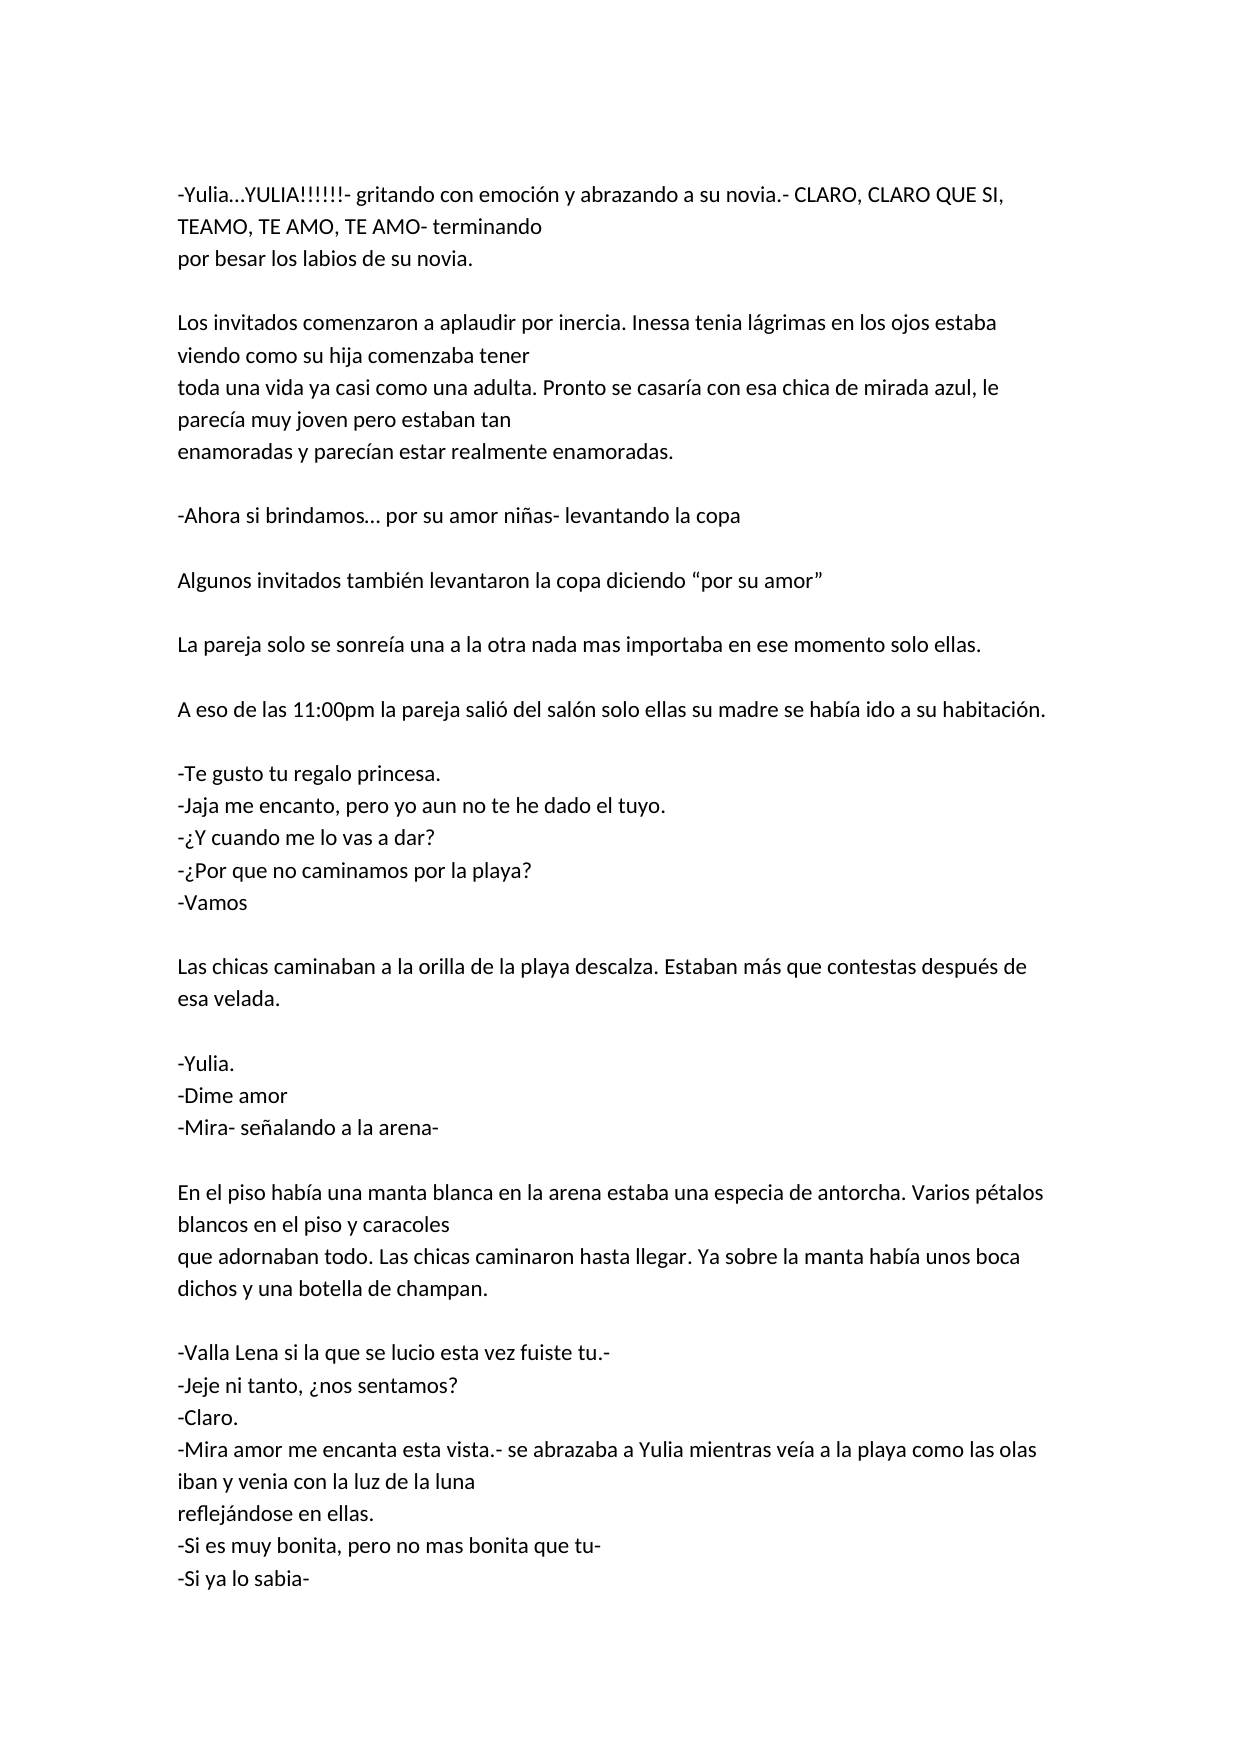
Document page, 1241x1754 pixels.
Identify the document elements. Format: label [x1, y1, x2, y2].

text [177, 148, 1063, 1592]
